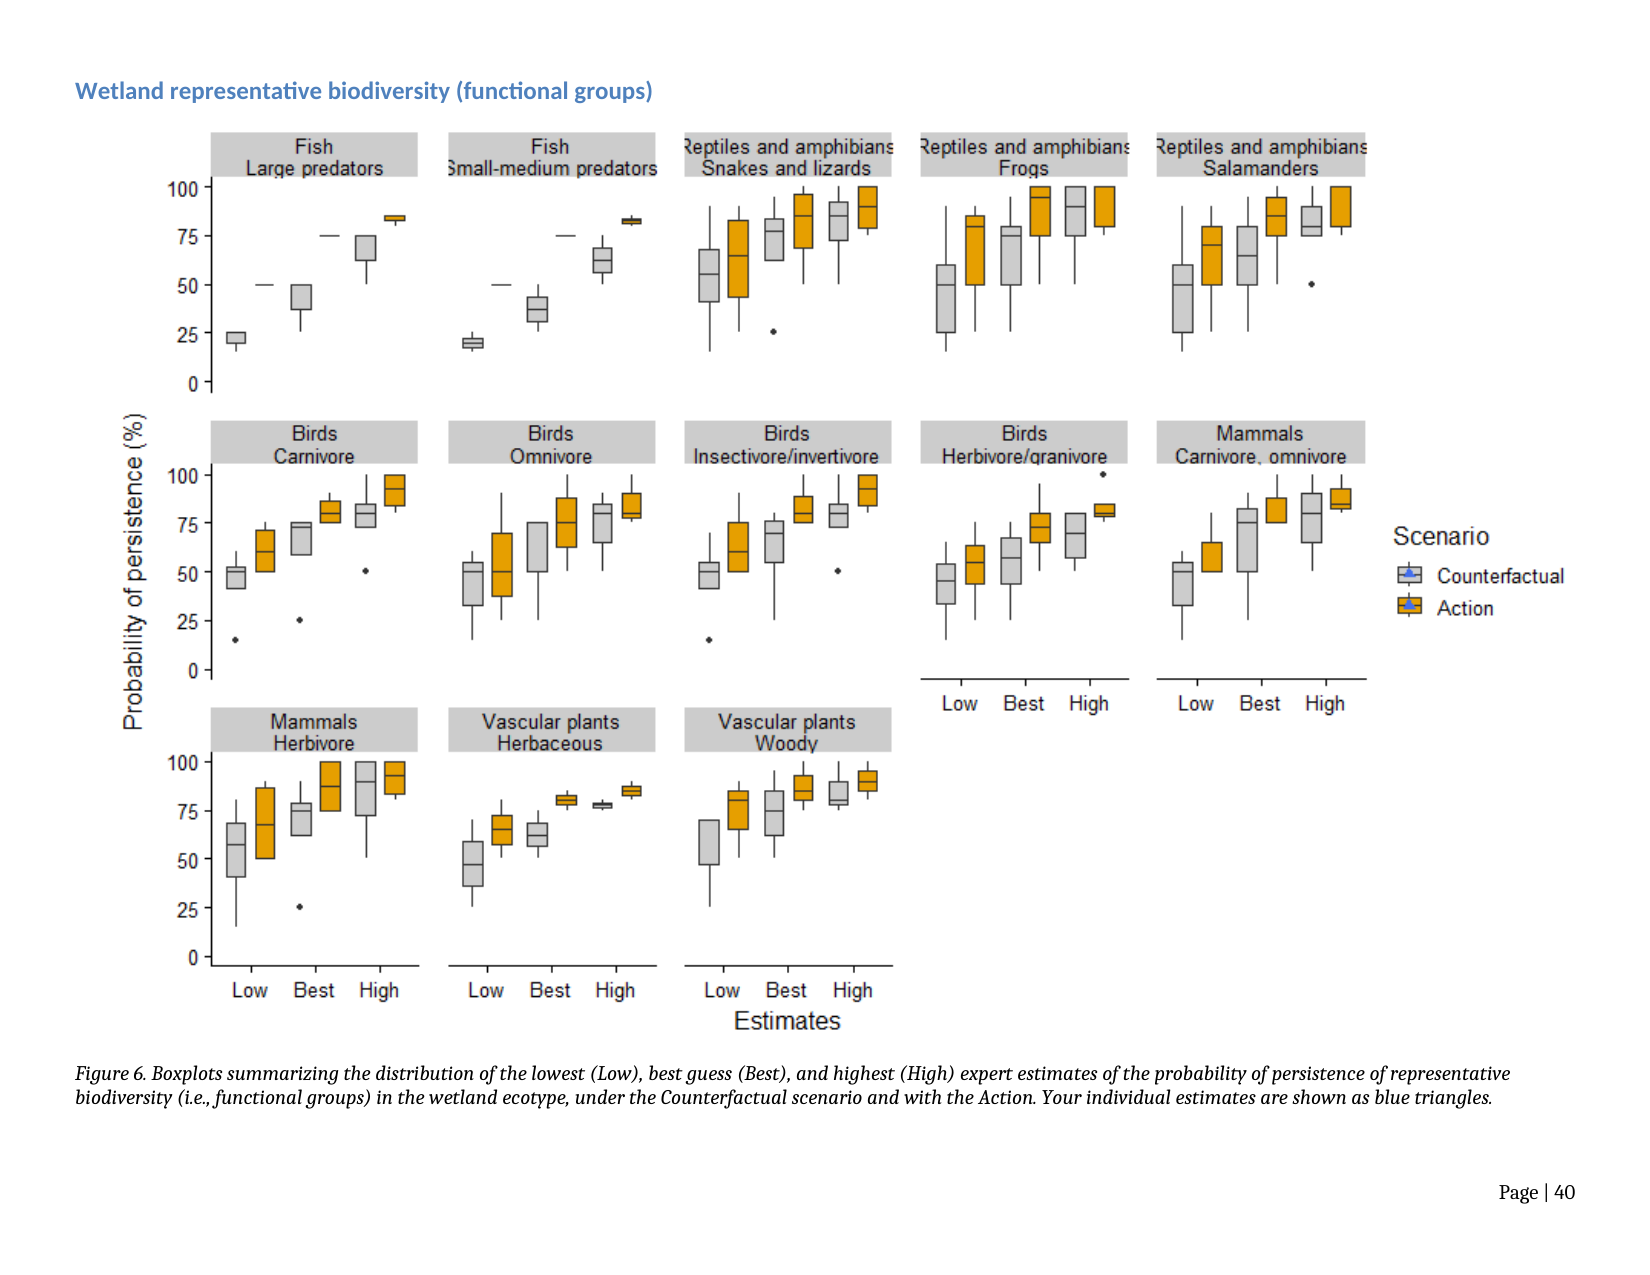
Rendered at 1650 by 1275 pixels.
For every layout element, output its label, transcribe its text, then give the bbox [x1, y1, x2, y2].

picture [93, 105, 1594, 1062]
text Figure 6. Boxplots summarizing the distribution of the lowest (Low), best guess (Best), and highest (High) expert estimates of the probability of persistence of representative biodiversity (i.e., functional groups) in the wetland ecotype, under the Counterfactual scenario and with the Action. Your individual estimates are shown as blue triangles. [75, 1062, 1575, 1109]
subtitle Wetland representative biodiversity (functional groups) [75, 75, 1575, 106]
